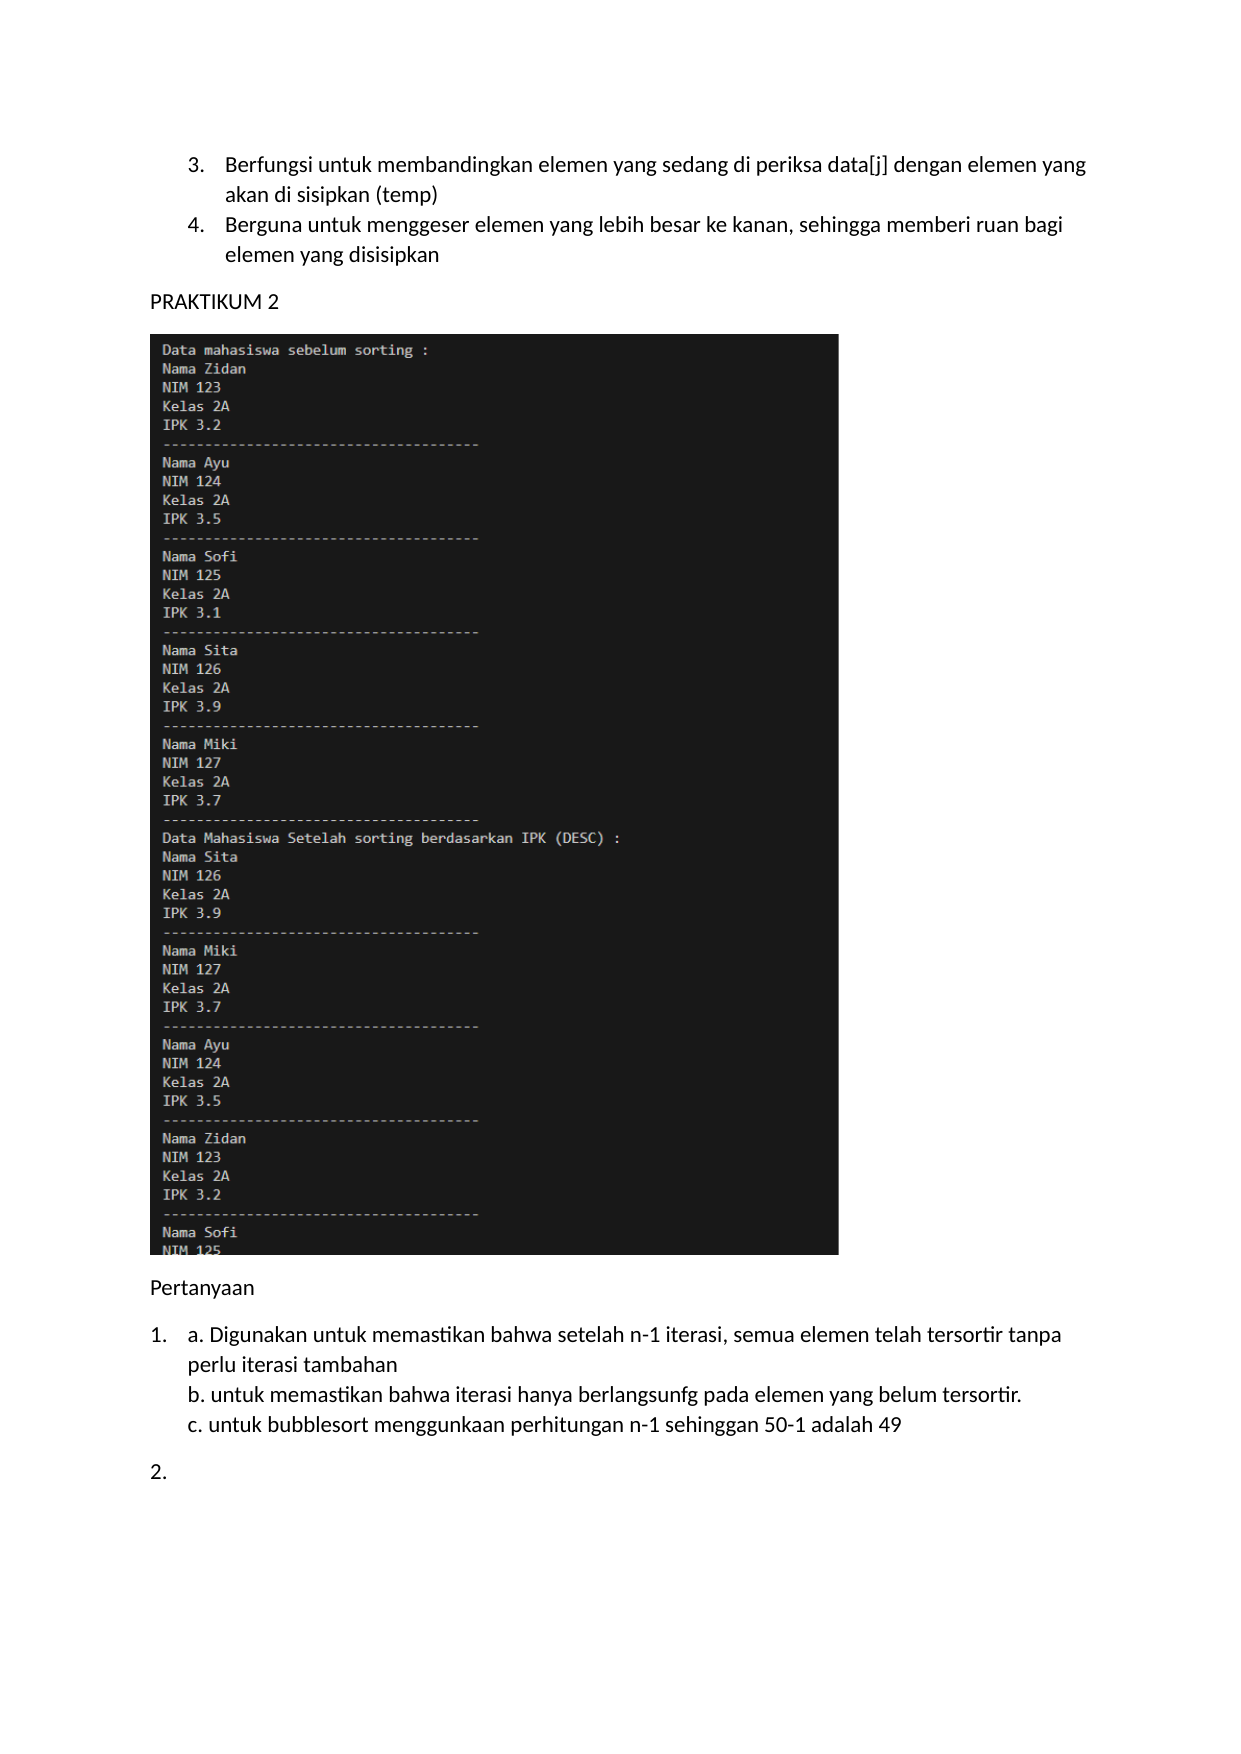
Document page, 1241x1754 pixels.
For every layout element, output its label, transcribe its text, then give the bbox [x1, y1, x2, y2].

text PRAKTIKUM 2 [150, 287, 1090, 316]
picture [150, 334, 839, 1255]
list Berfungsi untuk membandingkan elemen yang sedang di periksa data[j] dengan elemen yang akan di sisipkan (temp) [187, 150, 1090, 208]
list b. untuk memastikan bahwa iterasi hanya berlangsunfg pada elemen yang belum tersortir. [187, 1380, 1090, 1408]
list Berguna untuk menggeser elemen yang lebih besar ke kanan, sehingga memberi ruan bagi elemen yang disisipkan [187, 210, 1090, 269]
text Pertanyaan [150, 1273, 1090, 1301]
list a. Digunakan untuk memastikan bahwa setelah n-1 iterasi, semua elemen telah tersortir tanpa perlu iterasi tambahan [150, 1320, 1090, 1378]
list c. untuk bubblesort menggunkaan perhitungan n-1 sehinggan 50-1 adalah 49 [187, 1411, 1090, 1438]
text 2. [150, 1457, 1090, 1485]
